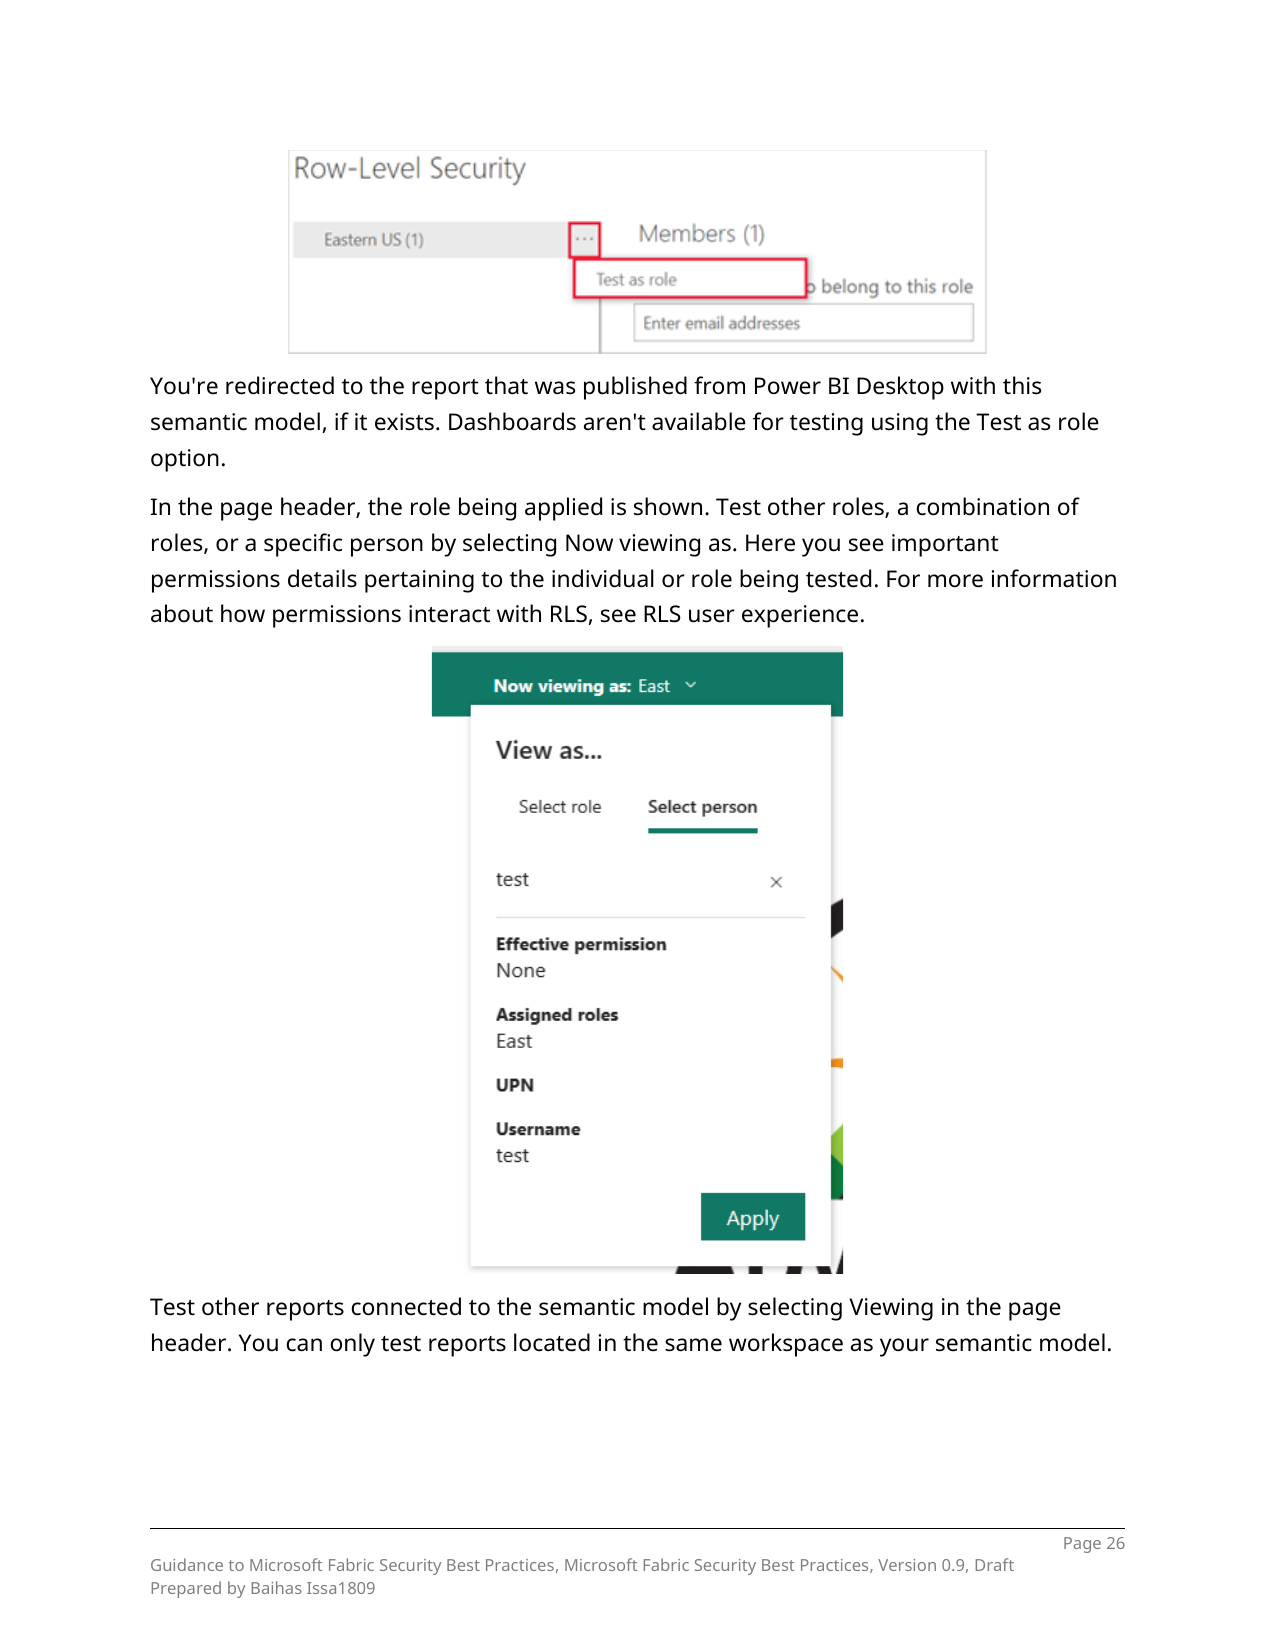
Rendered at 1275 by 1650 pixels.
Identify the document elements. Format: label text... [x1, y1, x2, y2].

text Test other reports connected to the semantic model by selecting Viewing in the page header. You can only test reports located in the same workspace as your semantic model. [150, 1291, 1125, 1358]
picture [288, 150, 987, 354]
text In the page header, the role being applied is shown. Test other roles, a combination of roles, or a specific person by selecting Now viewing as. Here you see important permissions details pertaining to the individual or role being tested. For more information about how permissions interact with RLS, see RLS user experience. [150, 491, 1125, 630]
text You're redirected to the report that was published from Power BI Desktop with this semantic model, if it exists. Dashboards aren't available for testing using the Test as role option. [150, 370, 1125, 473]
picture [431, 646, 844, 1274]
